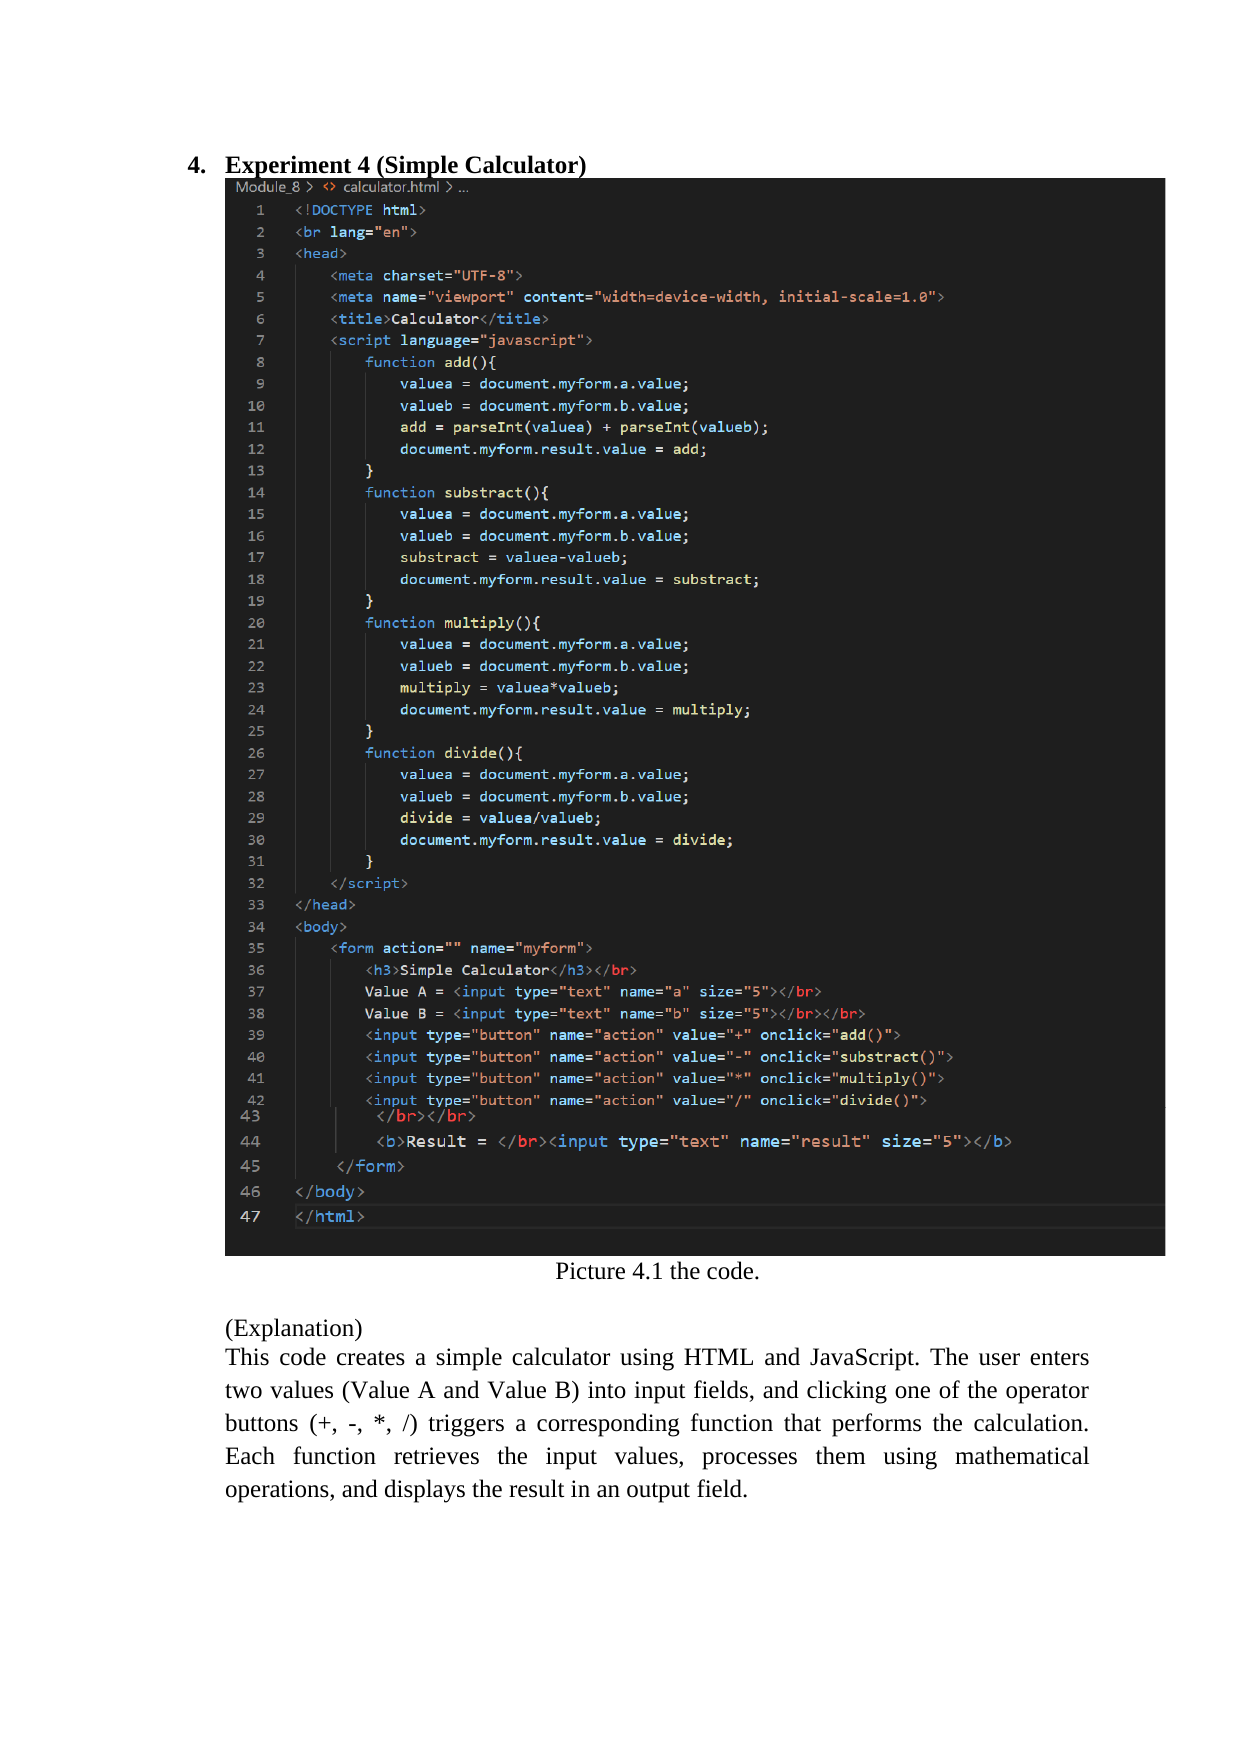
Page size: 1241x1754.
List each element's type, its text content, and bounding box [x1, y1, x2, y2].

list Picture 4.1 the code. [225, 1256, 1090, 1284]
list Experiment 4 (Simple Calculator) [187, 150, 1090, 179]
list (Explanation) [225, 1313, 1090, 1342]
picture [225, 178, 1166, 1256]
list This code creates a simple calculator using HTML and JavaScript. The user enters two values (Value A and Value B) into input fields, and clicking one of the operator buttons (+, -, *, /) triggers a corresponding function that performs the calculation. Each function retrieves the input values, processes them using mathematical operations, and displays the result in an output field. [225, 1342, 1090, 1503]
